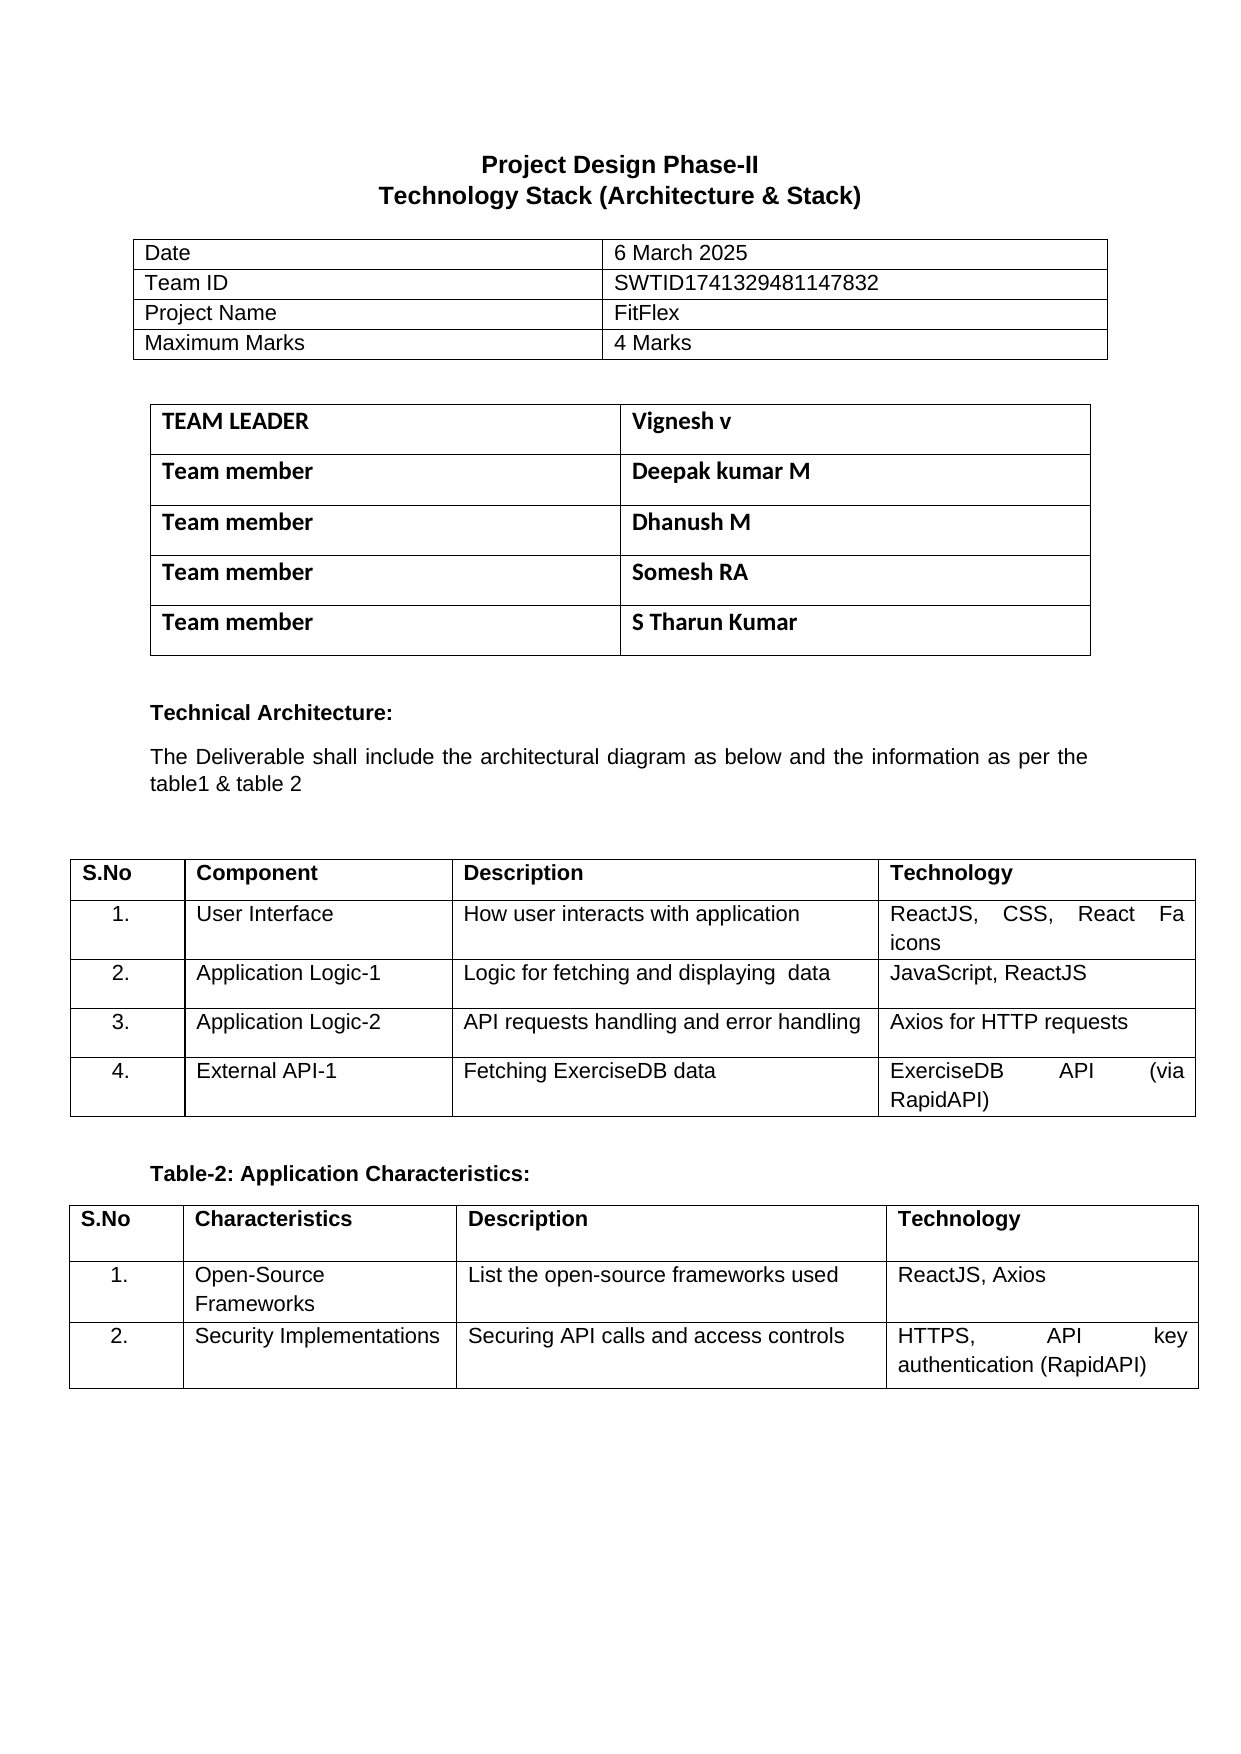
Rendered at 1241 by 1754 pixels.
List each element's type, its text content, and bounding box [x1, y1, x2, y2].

table_cell 4 Marks [603, 330, 1107, 359]
text Technology Stack (Architecture & Stack) [150, 181, 1090, 210]
table_cell Deepak kumar M [621, 455, 1090, 504]
table_cell Security Implementations [184, 1323, 456, 1388]
table_cell Application Logic-1 [186, 960, 452, 1008]
table_cell Dhanush M [621, 506, 1090, 555]
table_cell Somesh RA [621, 556, 1090, 605]
table_cell SWTID1741329481147832 [603, 270, 1107, 299]
text Table-2: Application Characteristics: [150, 1161, 1090, 1186]
table_header Characteristics [184, 1206, 456, 1261]
text Project Design Phase-II [150, 150, 1090, 179]
table_header S.No [70, 1206, 183, 1261]
text Technical Architecture: [150, 700, 1090, 725]
table_header Technology [879, 860, 1195, 900]
table_cell Team member [151, 506, 620, 555]
table_cell External API-1 [186, 1058, 452, 1116]
table_cell Logic for fetching and displaying data [453, 960, 878, 1008]
table_cell Team ID [134, 270, 602, 299]
table_cell [71, 960, 184, 1008]
table_cell Application Logic-2 [186, 1009, 452, 1057]
table_cell Fetching ExerciseDB data [453, 1058, 878, 1116]
table_cell How user interacts with application [453, 901, 878, 959]
table_cell Axios for HTTP requests [879, 1009, 1195, 1057]
table_cell User Interface [186, 901, 452, 959]
table_header Date [134, 240, 602, 269]
table_cell Open-Source Frameworks [184, 1262, 456, 1322]
table_header TEAM LEADER [151, 405, 620, 454]
table_header Description [457, 1206, 886, 1261]
table_header Description [453, 860, 878, 900]
text The Deliverable shall include the architectural diagram as below and the information as per the table1 & table 2 [150, 744, 1090, 796]
table_cell JavaScript, ReactJS [879, 960, 1195, 1008]
table_cell [71, 1009, 184, 1057]
table_cell Maximum Marks [134, 330, 602, 359]
table_cell FitFlex [603, 300, 1107, 329]
table_header 6 March 2025 [603, 240, 1107, 269]
table_cell ExerciseDB API (via RapidAPI) [879, 1058, 1195, 1116]
table_cell [71, 1058, 184, 1116]
table_cell Team member [151, 556, 620, 605]
table_cell Team member [151, 455, 620, 504]
table_cell HTTPS, API key authentication (RapidAPI) [887, 1323, 1198, 1388]
table_cell [70, 1262, 183, 1322]
table_cell Securing API calls and access controls [457, 1323, 886, 1388]
table_cell [70, 1323, 183, 1388]
table_cell Team member [151, 606, 620, 655]
table_cell List the open-source frameworks used [457, 1262, 886, 1322]
table_cell ReactJS, Axios [887, 1262, 1198, 1322]
table_header Technology [887, 1206, 1198, 1261]
table_cell API requests handling and error handling [453, 1009, 878, 1057]
table_header S.No [71, 860, 184, 900]
table_header Component [186, 860, 452, 900]
table_cell S Tharun Kumar [621, 606, 1090, 655]
table_cell Project Name [134, 300, 602, 329]
table_header Vignesh v [621, 405, 1090, 454]
table_cell ReactJS, CSS, React Fa icons [879, 901, 1195, 959]
table_cell [71, 901, 184, 959]
